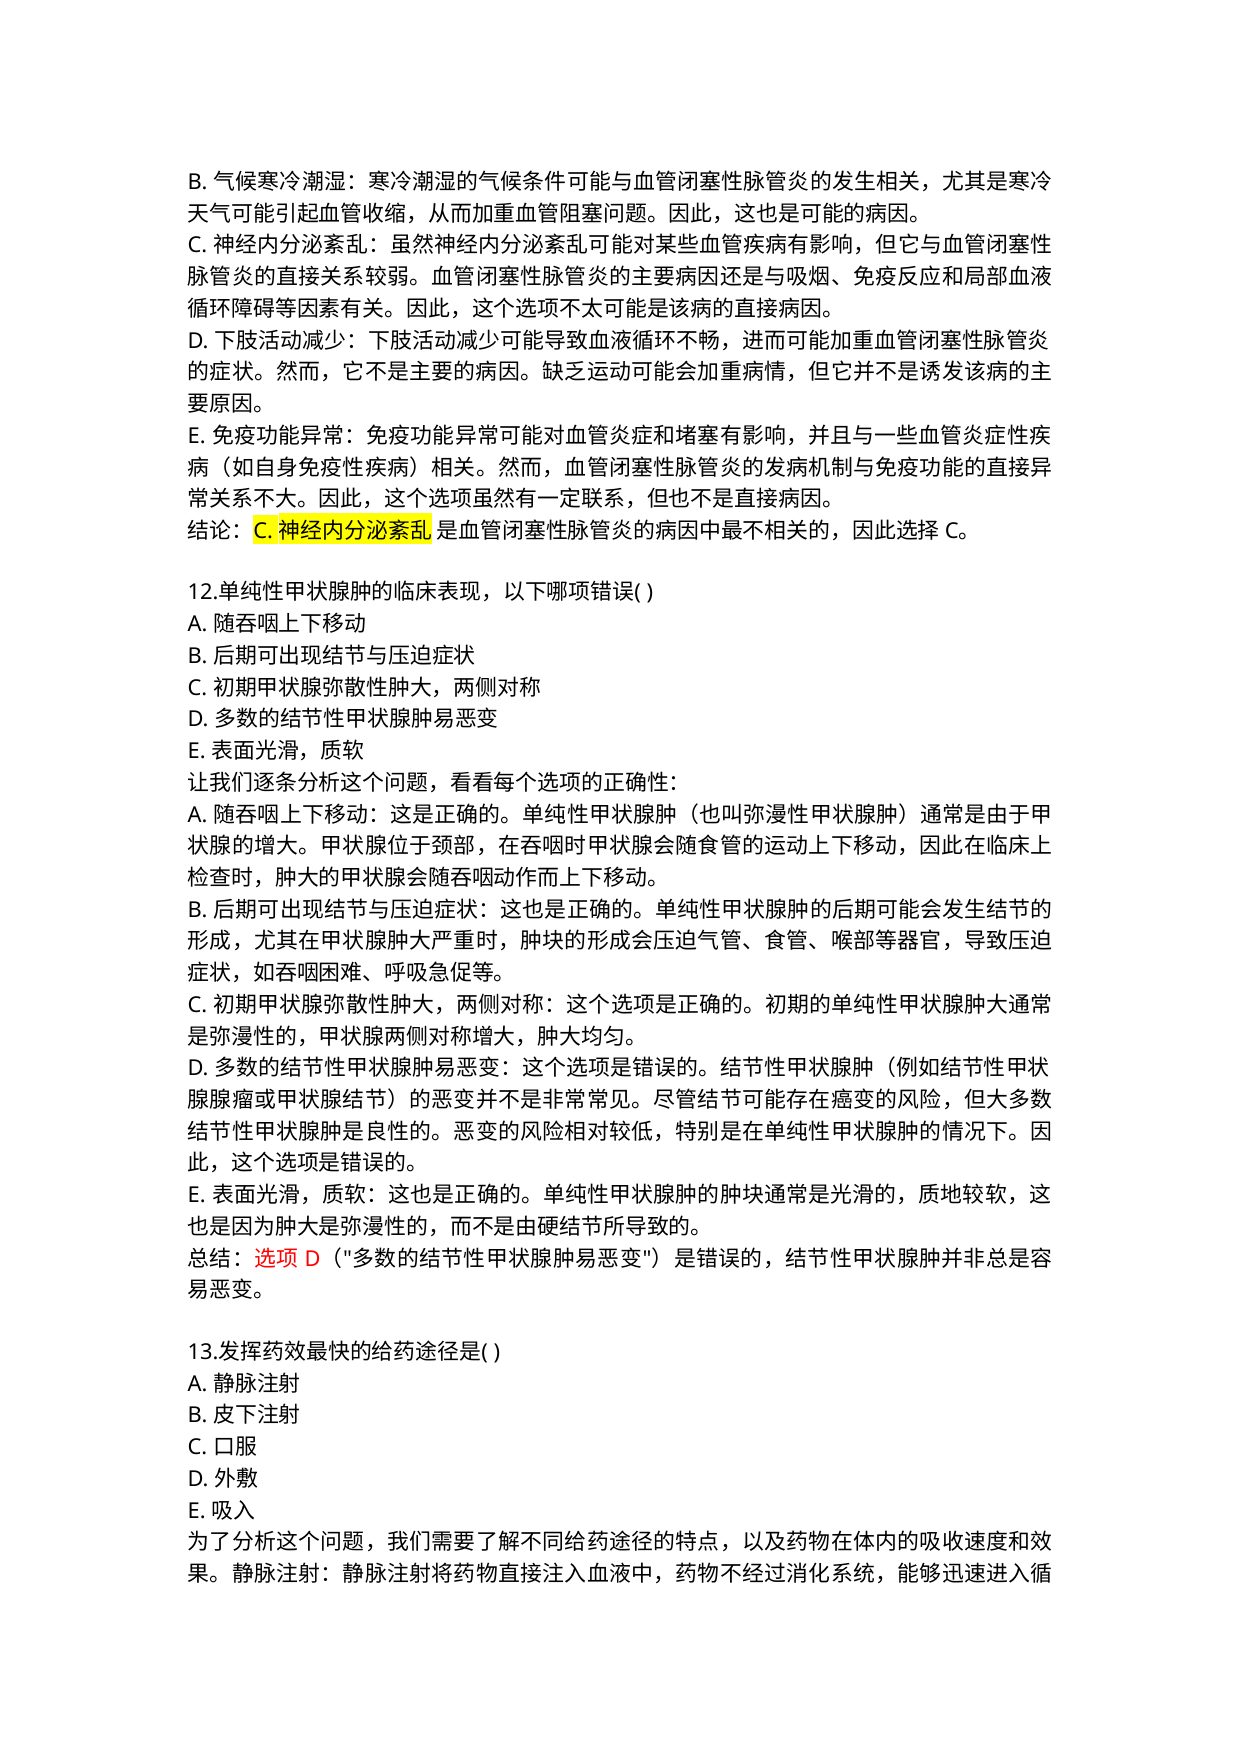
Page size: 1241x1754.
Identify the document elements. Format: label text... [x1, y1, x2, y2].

text 13.发挥药效最快的给药途径是( ) [187, 1334, 1053, 1366]
text B. 后期可出现结节与压迫症状：这也是正确的。单纯性甲状腺肿的后期可能会发生结节的形成，尤其在甲状腺肿大严重时，肿块的形成会压迫气管、食管、喉部等器官，导致压迫症状，如吞咽困难、呼吸急促等。 [187, 892, 1053, 987]
text 结论：C. 神经内分泌紊乱 是血管闭塞性脉管炎的病因中最不相关的，因此选择 C。 [432, 513, 1053, 544]
text A. 随吞咽上下移动 [187, 606, 1053, 638]
text 总结：选项 D（"多数的结节性甲状腺肿易恶变"）是错误的，结节性甲状腺肿并非总是容易恶变。 [187, 1241, 1053, 1304]
text 12.单纯性甲状腺肿的临床表现，以下哪项错误( ) [187, 574, 1053, 606]
text E. 表面光滑，质软：这也是正确的。单纯性甲状腺肿的肿块通常是光滑的，质地较软，这也是因为肿大是弥漫性的，而不是由硬结节所导致的。 [187, 1177, 1053, 1241]
text E. 表面光滑，质软 [187, 733, 1053, 765]
text C. 初期甲状腺弥散性肿大，两侧对称：这个选项是正确的。初期的单纯性甲状腺肿大通常是弥漫性的，甲状腺两侧对称增大，肿大均匀。 [187, 987, 1053, 1050]
text D. 多数的结节性甲状腺肿易恶变：这个选项是错误的。结节性甲状腺肿（例如结节性甲状腺腺瘤或甲状腺结节）的恶变并不是非常常见。尽管结节可能存在癌变的风险，但大多数结节性甲状腺肿是良性的。恶变的风险相对较低，特别是在单纯性甲状腺肿的情况下。因此，这个选项是错误的。 [187, 1050, 1053, 1177]
text B. 皮下注射 [187, 1397, 1053, 1429]
text C. 神经内分泌紊乱：虽然神经内分泌紊乱可能对某些血管疾病有影响，但它与血管闭塞性脉管炎的直接关系较弱。血管闭塞性脉管炎的主要病因还是与吸烟、免疫反应和局部血液循环障碍等因素有关。因此，这个选项不太可能是该病的直接病因。 [187, 227, 1053, 323]
text B. 后期可出现结节与压迫症状 [187, 638, 1053, 670]
text B. 气候寒冷潮湿：寒冷潮湿的气候条件可能与血管闭塞性脉管炎的发生相关，尤其是寒冷天气可能引起血管收缩，从而加重血管阻塞问题。因此，这也是可能的病因。 [179, 162, 1061, 227]
text E. 吸入 [187, 1493, 1053, 1524]
text D. 下肢活动减少：下肢活动减少可能导致血液循环不畅，进而可能加重血管闭塞性脉管炎的症状。然而，它不是主要的病因。缺乏运动可能会加重病情，但它并不是诱发该病的主要原因。 [187, 323, 1053, 418]
text A. 随吞咽上下移动：这是正确的。单纯性甲状腺肿（也叫弥漫性甲状腺肿）通常是由于甲状腺的增大。甲状腺位于颈部，在吞咽时甲状腺会随食管的运动上下移动，因此在临床上检查时，肿大的甲状腺会随吞咽动作而上下移动。 [187, 797, 1053, 892]
text C. 初期甲状腺弥散性肿大，两侧对称 [187, 670, 1053, 701]
text D. 多数的结节性甲状腺肿易恶变 [187, 701, 1053, 733]
text D. 外敷 [187, 1461, 1053, 1493]
text A. 静脉注射 [187, 1366, 1053, 1397]
text C. 口服 [187, 1429, 1053, 1461]
text 让我们逐条分析这个问题，看看每个选项的正确性： [187, 765, 1053, 797]
text E. 免疫功能异常：免疫功能异常可能对血管炎症和堵塞有影响，并且与一些血管炎症性疾病（如自身免疫性疾病）相关。然而，血管闭塞性脉管炎的发病机制与免疫功能的直接异常关系不大。因此，这个选项虽然有一定联系，但也不是直接病因。 [187, 418, 1053, 513]
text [179, 1524, 1061, 1590]
